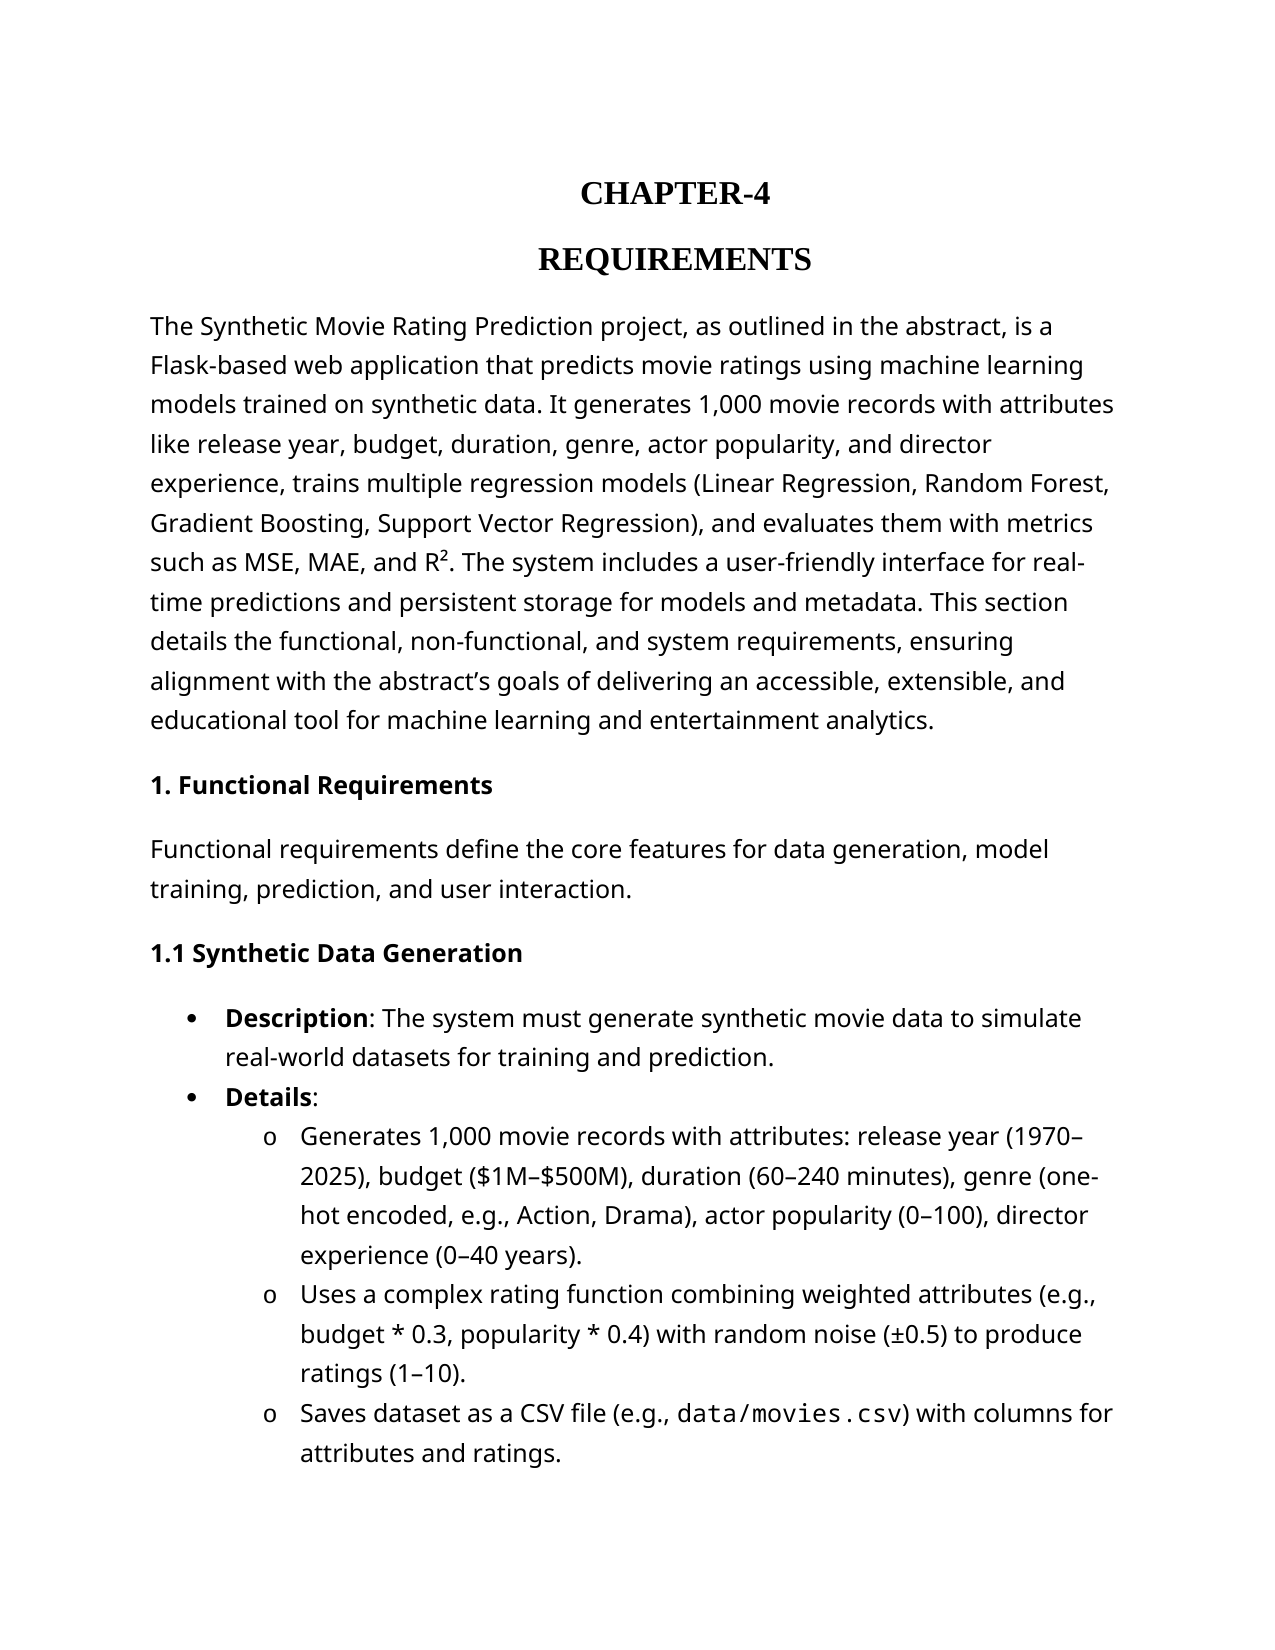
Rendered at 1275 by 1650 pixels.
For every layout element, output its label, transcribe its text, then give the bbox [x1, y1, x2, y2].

list Generates 1,000 movie records with attributes: release year (1970–2025), budget ($1M–$500M), duration (60–240 minutes), genre (one-hot encoded, e.g., Action, Drama), actor popularity (0–100), director experience (0–40 years). [262, 1119, 1125, 1271]
text CHAPTER-4 [225, 173, 1125, 211]
list Details: [187, 1079, 1125, 1113]
text The Synthetic Movie Rating Prediction project, as outlined in the abstract, is a Flask-based web application that predicts movie ratings using machine learning models trained on synthetic data. It generates 1,000 movie records with attributes like release year, budget, duration, genre, actor popularity, and director experience, trains multiple regression models (Linear Regression, Random Forest, Gradient Boosting, Support Vector Regression), and evaluates them with metrics such as MSE, MAE, and R². The system includes a user-friendly interface for real-time predictions and persistent storage for models and metadata. This section details the functional, non-functional, and system requirements, ensuring alignment with the abstract’s goals of delivering an accessible, extensible, and educational tool for machine learning and entertainment analytics. [150, 308, 1125, 737]
list Uses a complex rating function combining weighted attributes (e.g., budget * 0.3, popularity * 0.4) with random noise (±0.5) to produce ratings (1–10). [262, 1277, 1125, 1390]
list Description: The system must generate synthetic movie data to simulate real-world datasets for training and prediction. [187, 1000, 1125, 1074]
text 1.1 Synthetic Data Generation [150, 936, 1125, 970]
text REQUIREMENTS [225, 239, 1125, 278]
text Functional requirements define the core features for data generation, model training, prediction, and user interaction. [150, 832, 1125, 905]
list Saves dataset as a CSV file (e.g., data/movies.csv) with columns for attributes and ratings. [262, 1396, 1125, 1469]
text 1. Functional Requirements [150, 767, 1125, 801]
